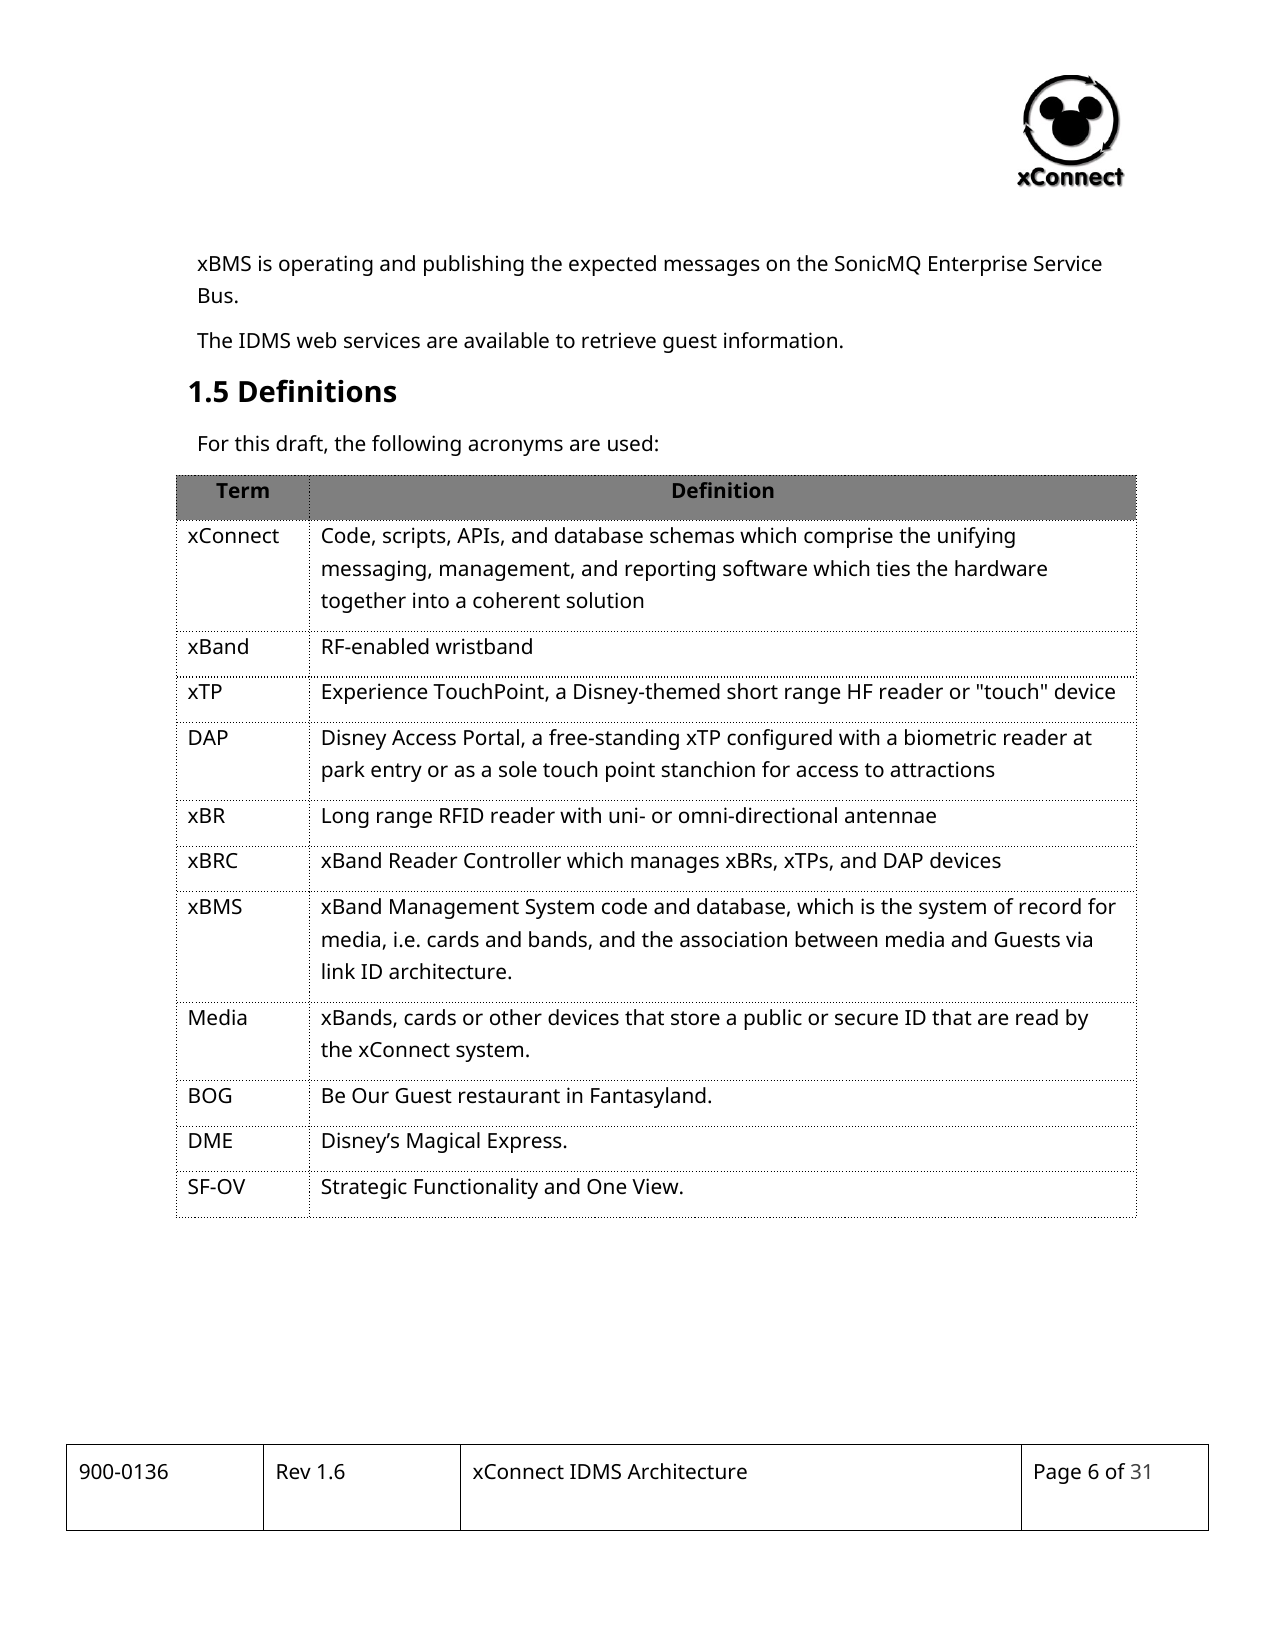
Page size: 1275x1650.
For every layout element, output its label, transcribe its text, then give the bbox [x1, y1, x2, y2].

table_cell DAP [176, 722, 309, 800]
table_cell RF-enabled wristband [309, 631, 1136, 676]
table_cell xBands, cards or other devices that store a public or secure ID that are read by the xConnect system. [309, 1002, 1136, 1080]
table_cell Long range RFID reader with uni- or omni-directional antennae [309, 800, 1136, 846]
text xBMS is operating and publishing the expected messages on the SonicMQ Enterprise Service Bus. [197, 249, 1125, 310]
picture [1017, 75, 1125, 188]
table_header Definition [309, 475, 1136, 520]
table_cell Media [176, 1002, 309, 1080]
table_cell SF-OV [176, 1171, 309, 1217]
table_cell xBR [176, 800, 309, 846]
table_cell Disney’s Magical Express. [309, 1126, 1136, 1171]
table_cell xBand Reader Controller which manages xBRs, xTPs, and DAP devices [309, 846, 1136, 891]
table_cell xTP [176, 676, 309, 722]
table_cell xBMS [176, 891, 309, 1002]
table_cell DME [176, 1126, 309, 1171]
table_cell xBand Management System code and database, which is the system of record for media, i.e. cards and bands, and the association between media and Guests via link ID architecture. [309, 891, 1136, 1002]
table_cell xConnect [176, 520, 309, 631]
table_cell xBand [176, 631, 309, 676]
table_header Term [176, 475, 309, 520]
table_cell Code, scripts, APIs, and database schemas which comprise the unifying messaging, management, and reporting software which ties the hardware together into a coherent solution [309, 520, 1136, 631]
table_cell Strategic Functionality and One View. [309, 1171, 1136, 1217]
table_cell Experience TouchPoint, a Disney-themed short range HF reader or "touch" device [309, 676, 1136, 722]
subtitle Definitions [187, 371, 1125, 411]
table_cell xBRC [176, 846, 309, 891]
text For this draft, the following acronyms are used: [197, 429, 1125, 458]
table_cell BOG [176, 1080, 309, 1126]
table_cell Disney Access Portal, a free-standing xTP configured with a biometric reader at park entry or as a sole touch point stanchion for access to attractions [309, 722, 1136, 800]
text The IDMS web services are available to retrieve guest information. [197, 326, 1125, 355]
table_cell Be Our Guest restaurant in Fantasyland. [309, 1080, 1136, 1126]
